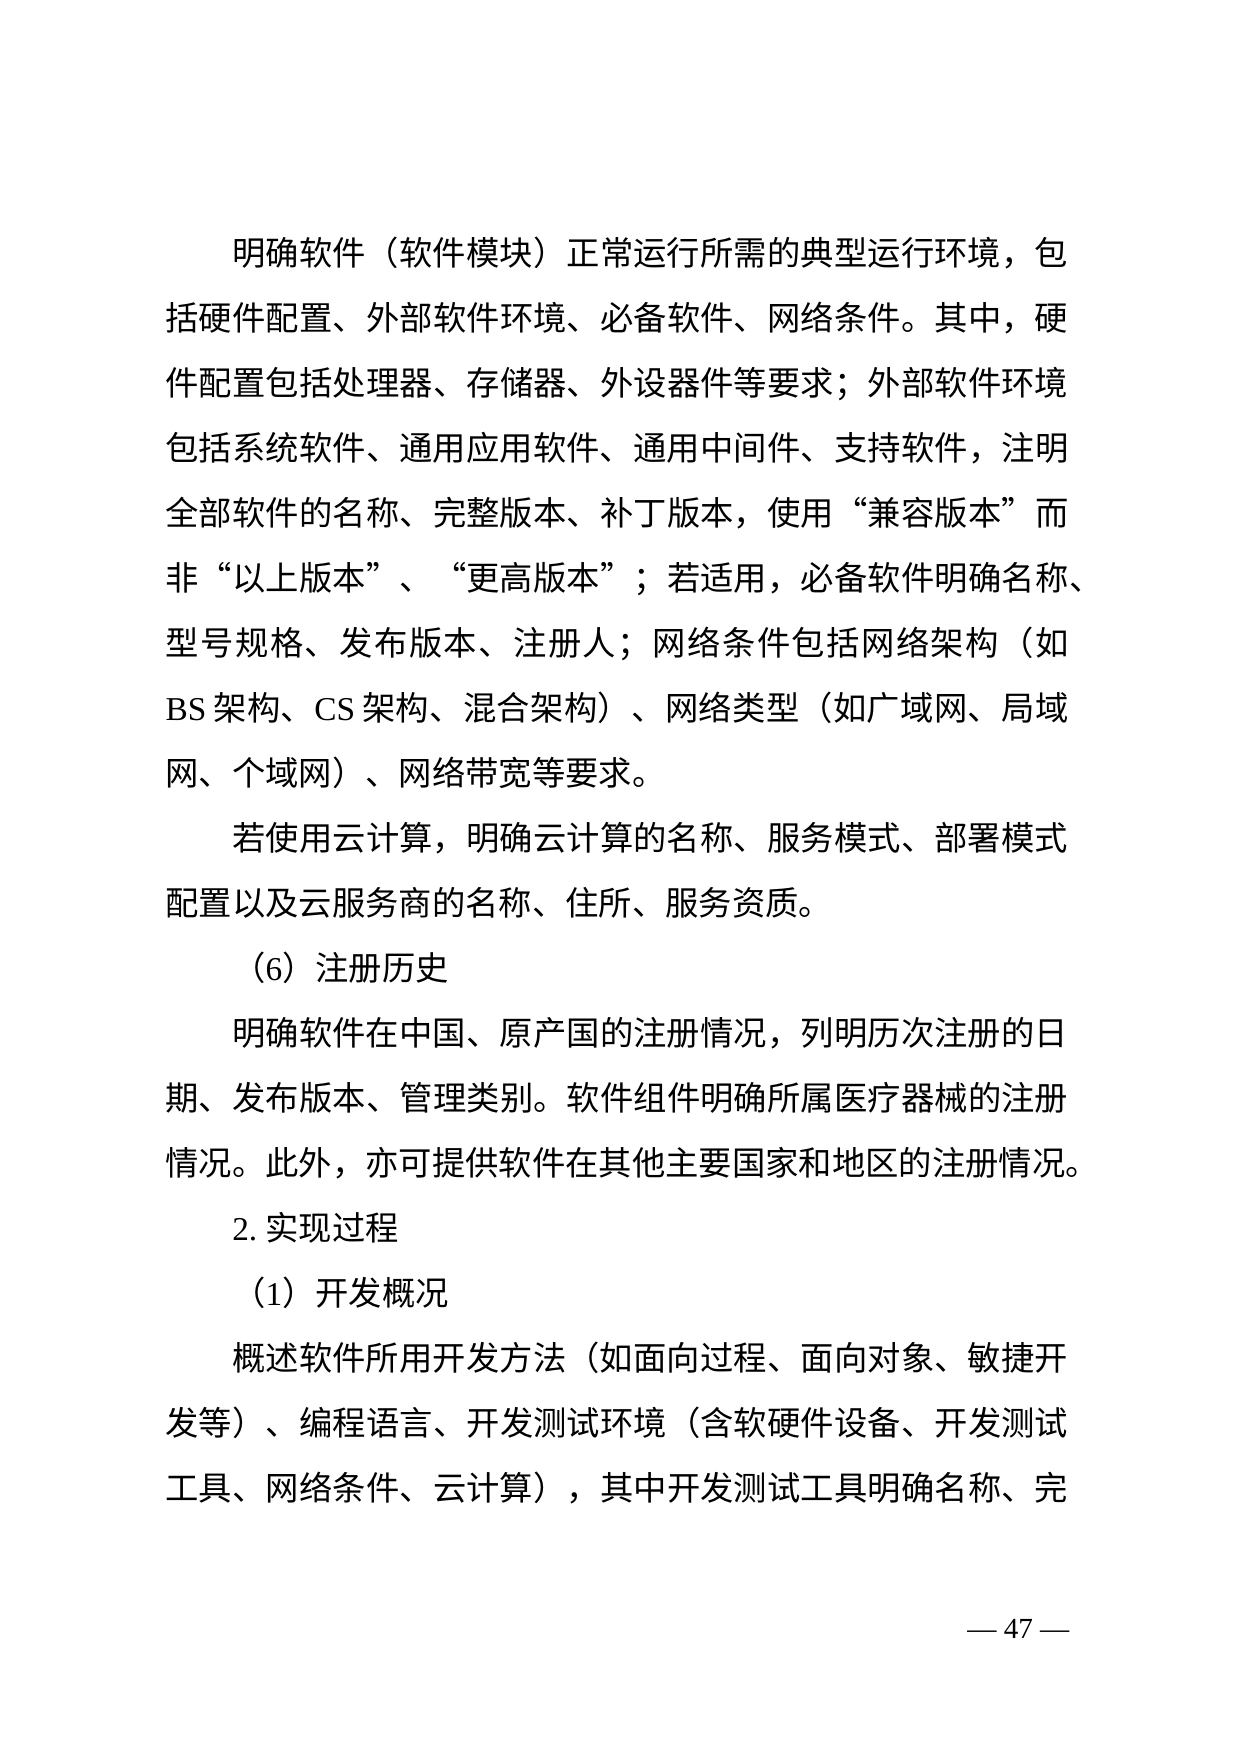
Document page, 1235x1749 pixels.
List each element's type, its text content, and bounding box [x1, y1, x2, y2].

text 明确软件（软件模块）正常运行所需的典型运行环境，包括硬件配置、外部软件环境、必备软件、网络条件。其中，硬件配置包括处理器、存储器、外设器件等要求；外部软件环境包括系统软件、通用应用软件、通用中间件、支持软件，注明全部软件的名称、完整版本、补丁版本，使用“兼容版本”而非“以上版本”、“更高版本”；若适用，必备软件明确名称、型号规格、发布版本、注册人；网络条件包括网络架构（如BS架构、CS架构、混合架构）、网络类型（如广域网、局域网、个域网）、网络带宽等要求。 [165, 218, 1069, 803]
text 若使用云计算，明确云计算的名称、服务模式、部署模式、配置以及云服务商的名称、住所、服务资质。 [165, 803, 1069, 933]
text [165, 1323, 1069, 1518]
text 明确软件在中国、原产国的注册情况，列明历次注册的日期、发布版本、管理类别。软件组件明确所属医疗器械的注册情况。此外，亦可提供软件在其他主要国家和地区的注册情况。 [165, 998, 1069, 1193]
text （6）注册历史 [165, 933, 1069, 998]
text 2. 实现过程 [165, 1193, 1069, 1258]
text （1）开发概况 [165, 1258, 1069, 1323]
